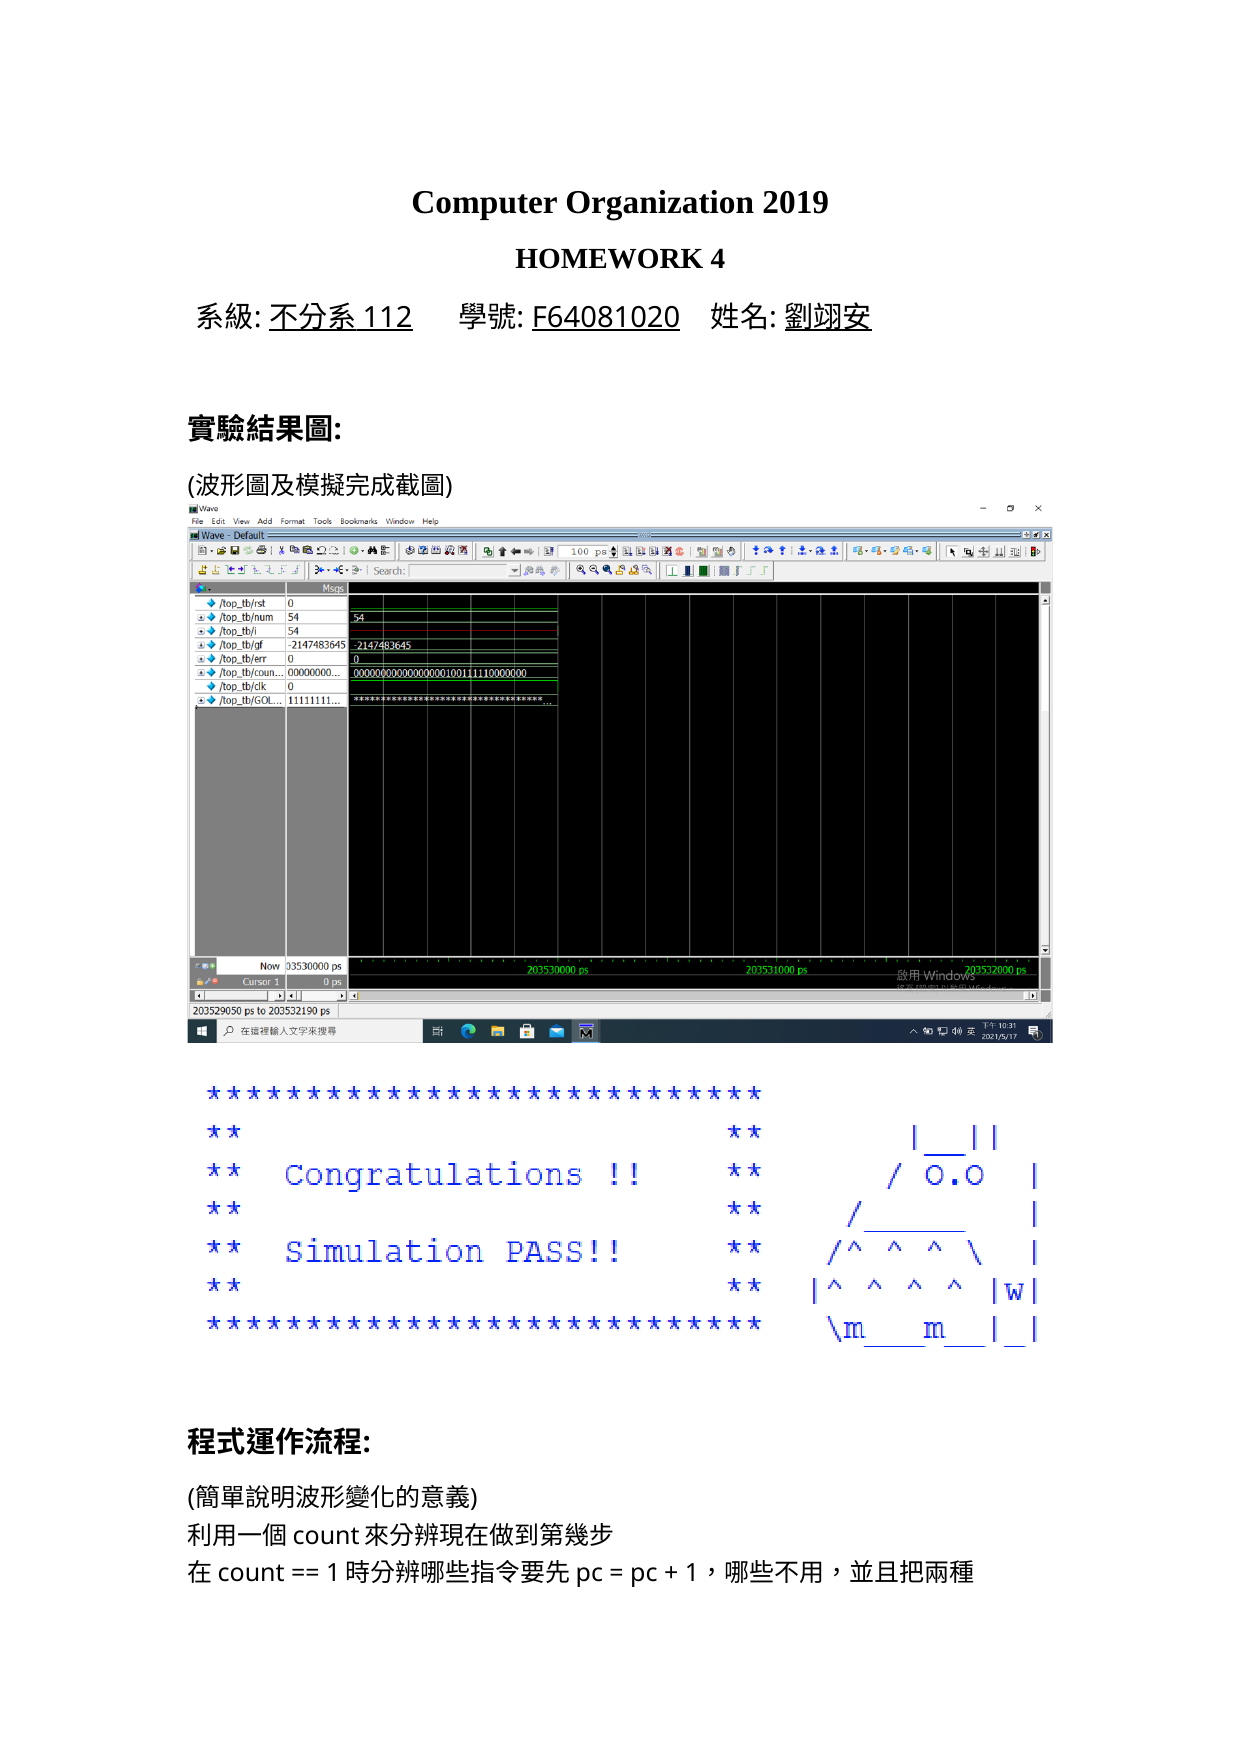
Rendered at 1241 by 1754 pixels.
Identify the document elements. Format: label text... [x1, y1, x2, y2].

text (簡單說明波形變化的意義) [187, 1477, 1053, 1514]
picture [187, 502, 1053, 1043]
text 程式運作流程: [187, 1402, 1053, 1477]
text Computer Organization 2019 [187, 164, 1053, 239]
text 系級: 不分系112 學號: F64081020 姓名: 劉翊安 [187, 277, 1053, 352]
picture [187, 1064, 1053, 1367]
text (波形圖及模擬完成截圖) [187, 464, 1053, 502]
text 實驗結果圖: [187, 389, 1053, 464]
text 利用一個count來分辨現在做到第幾步 [187, 1514, 1053, 1552]
text HOMEWORK 4 [187, 239, 1053, 277]
text 在count == 1時分辨哪些指令要先pc = pc + 1，哪些不用，並且把兩種 [187, 1552, 1053, 1589]
